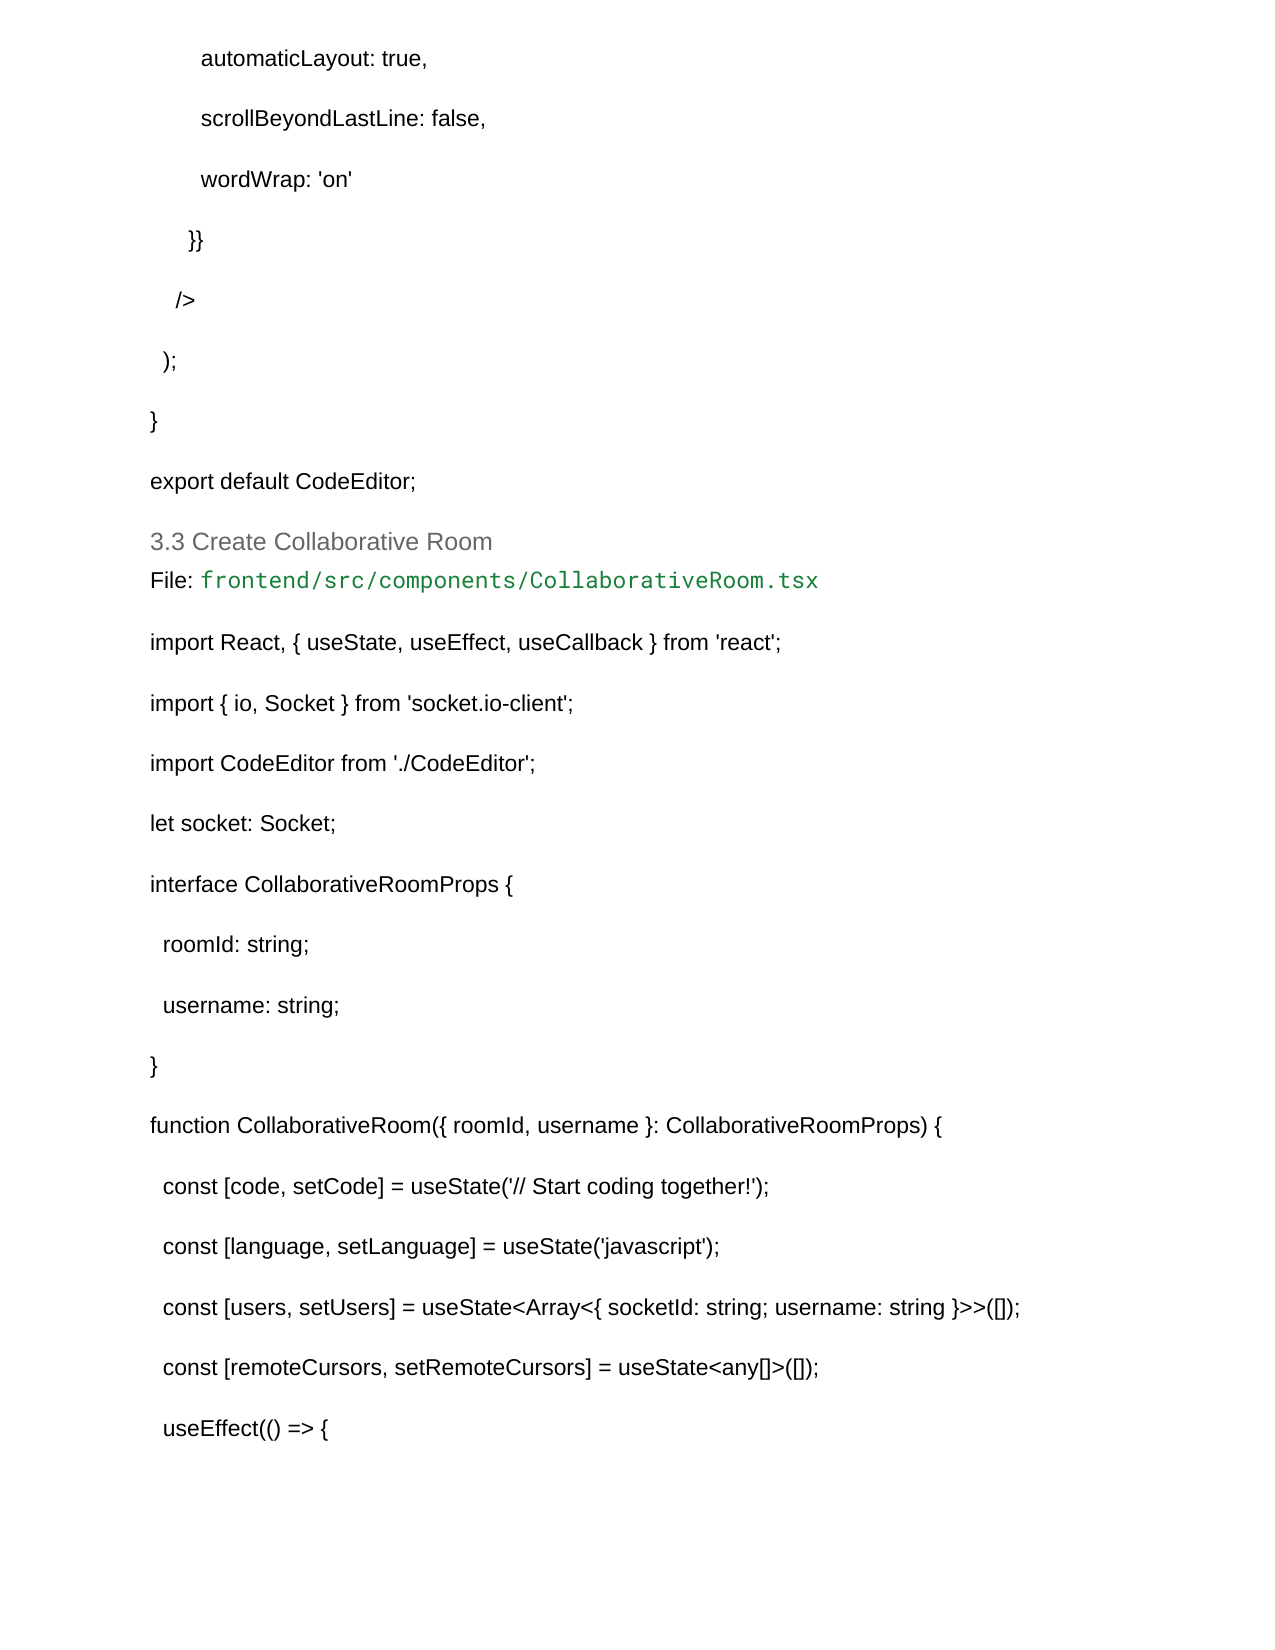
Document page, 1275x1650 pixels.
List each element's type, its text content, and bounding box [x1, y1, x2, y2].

text const [remoteCursors, setRemoteCursors] = useState<any[]>([]); [150, 1354, 1125, 1381]
text } [150, 1052, 1125, 1078]
text export default CodeEditor; [150, 468, 1125, 494]
text let socket: Socket; [150, 810, 1125, 837]
text import { io, Socket } from 'socket.io-client'; [150, 689, 1125, 716]
text scrollBeyondLastLine: false, [150, 105, 1125, 132]
text const [code, setCode] = useState('// Start coding together!'); [150, 1173, 1125, 1199]
text ); [150, 347, 1125, 373]
text useEffect(() => { [150, 1414, 1125, 1441]
text } [150, 407, 1125, 434]
text automaticLayout: true, [150, 45, 1125, 71]
text wordWrap: 'on' [150, 166, 1125, 192]
text const [language, setLanguage] = useState('javascript'); [150, 1233, 1125, 1260]
text const [users, setUsers] = useState<Array<{ socketId: string; username: string }>>([]); [150, 1294, 1125, 1320]
text import CodeEditor from './CodeEditor'; [150, 750, 1125, 776]
text }} [150, 226, 1125, 252]
text interface CollaborativeRoomProps { [150, 871, 1125, 897]
text import React, { useState, useEffect, useCallback } from 'react'; [150, 629, 1125, 656]
text File: frontend/src/components/CollaborativeRoom.tsx [150, 564, 1125, 594]
text function CollaborativeRoom({ roomId, username }: CollaborativeRoomProps) { [150, 1112, 1125, 1139]
text roomId: string; [150, 931, 1125, 958]
text /> [150, 287, 1125, 313]
subtitle 3.3 Create Collaborative Room [150, 527, 1125, 556]
text username: string; [150, 992, 1125, 1018]
